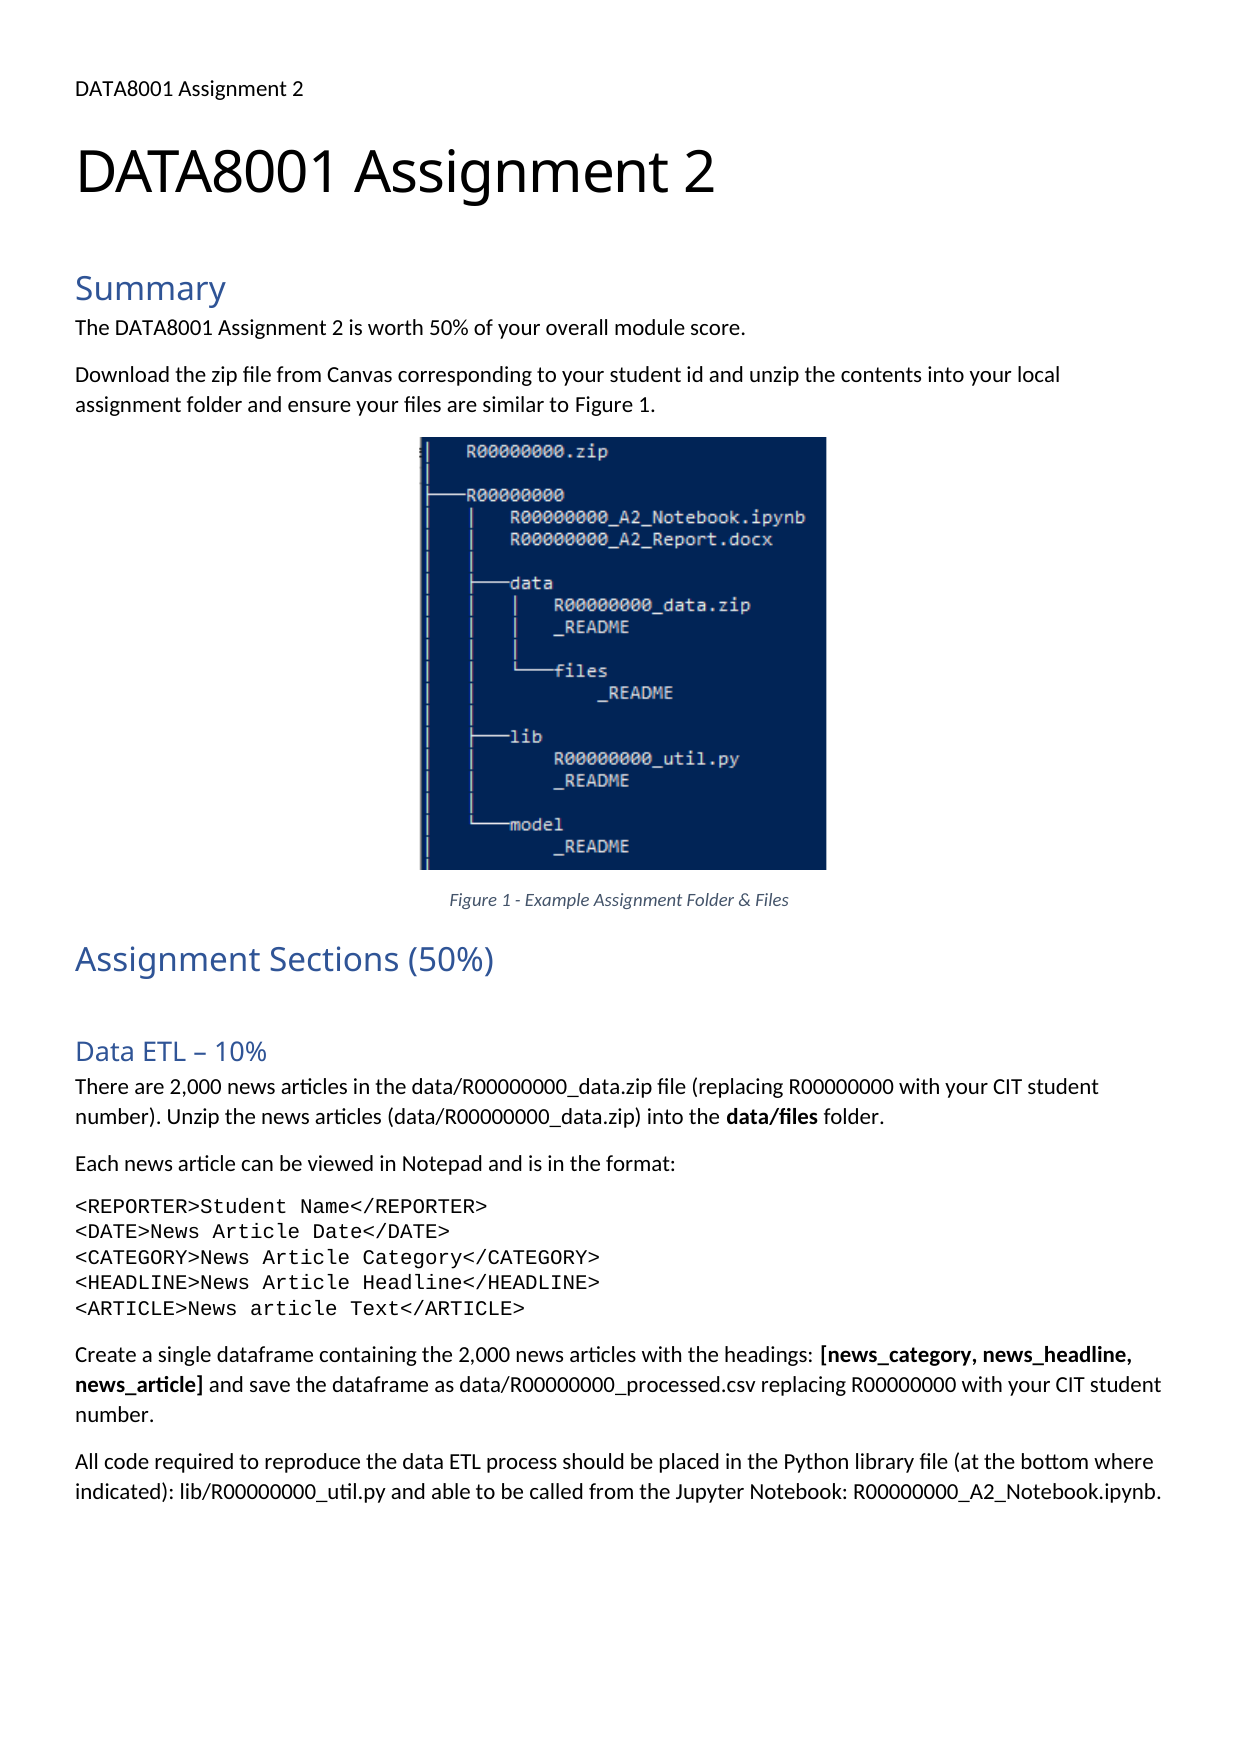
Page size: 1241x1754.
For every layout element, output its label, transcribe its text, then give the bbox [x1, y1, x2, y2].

title DATA8001 Assignment 2 [75, 130, 1165, 209]
subtitle Assignment Sections (50%) [75, 936, 1165, 982]
picture [419, 437, 827, 870]
text The DATA8001 Assignment 2 is worth 50% of your overall module score. [75, 313, 1165, 341]
text All code required to reproduce the data ETL process should be placed in the Python library file (at the bottom where indicated): lib/R00000000_util.py and able to be called from the Jupyter Notebook: R00000000_A2_Notebook.ipynb. [75, 1447, 1165, 1506]
subtitle Data ETL – 10% [75, 1032, 1165, 1069]
text Each news article can be viewed in Notepad and is in the format: [75, 1149, 1165, 1177]
text Create a single dataframe containing the 2,000 news articles with the headings: [news_category, news_headline, news_article] and save the dataframe as data/R00000000_processed.csv replacing R00000000 with your CIT student number. [75, 1340, 1165, 1428]
text There are 2,000 news articles in the data/R00000000_data.zip file (replacing R00000000 with your CIT student number). Unzip the news articles (data/R00000000_data.zip) into the data/files folder. [75, 1072, 1165, 1130]
text <REPORTER>Student Name</REPORTER> <DATE>News Article Date</DATE> <CATEGORY>News Article Category</CATEGORY> <HEADLINE>News Article Headline</HEADLINE> <ARTICLE>News article Text</ARTICLE> [75, 1196, 1165, 1321]
subtitle Summary [75, 264, 1165, 310]
text Figure 1 - Example Assignment Folder & Files [75, 888, 1165, 911]
text Download the zip file from Canvas corresponding to your student id and unzip the contents into your local assignment folder and ensure your files are similar to Figure 1. [75, 360, 1165, 418]
